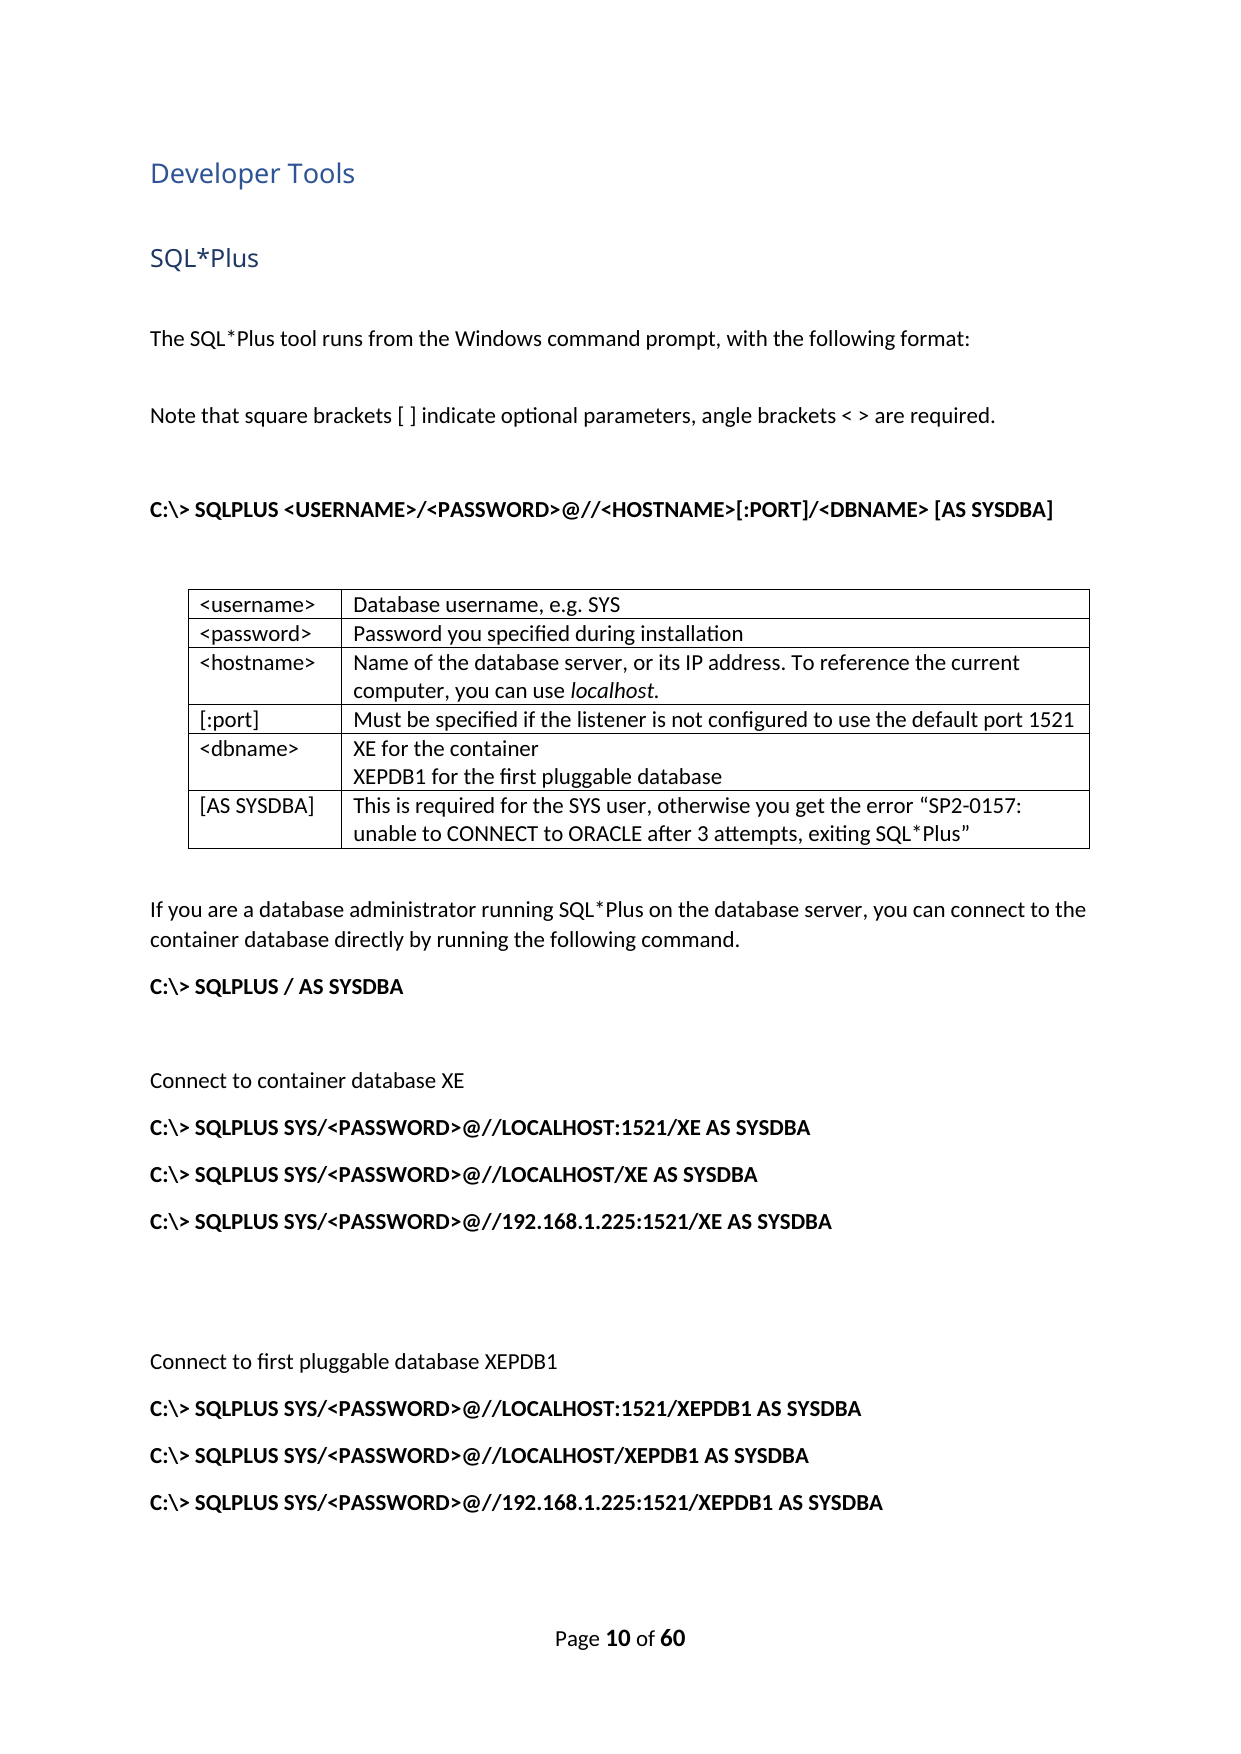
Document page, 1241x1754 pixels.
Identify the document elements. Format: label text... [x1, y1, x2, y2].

text C:\> SQLPLUS <USERNAME>/<PASSWORD>@//<HOSTNAME>[:PORT]/<DBNAME> [AS SYSDBA] [150, 495, 1090, 523]
table_header Database username, e.g. SYS [342, 590, 1089, 618]
text C:\> SQLPLUS SYS/<PASSWORD>@//192.168.1.225:1521/XE AS SYSDBA [150, 1207, 1090, 1235]
table_cell [:port] [189, 705, 341, 733]
text C:\> SQLPLUS SYS/<PASSWORD>@//LOCALHOST/XEPDB1 AS SYSDBA [150, 1441, 1090, 1469]
text Note that square brackets [ ] indicate optional parameters, angle brackets < > are required. [150, 371, 1090, 429]
table_cell <password> [189, 619, 341, 647]
subtitle Developer Tools [150, 154, 1090, 191]
table_cell [AS SYSDBA] [189, 791, 341, 847]
text C:\> SQLPLUS SYS/<PASSWORD>@//LOCALHOST/XE AS SYSDBA [150, 1160, 1090, 1188]
table_cell Must be specified if the listener is not configured to use the default port 1521 [342, 705, 1089, 733]
table_cell Name of the database server, or its IP address. To reference the current computer, you can use localhost. [342, 648, 1089, 704]
text C:\> SQLPLUS SYS/<PASSWORD>@//LOCALHOST:1521/XE AS SYSDBA [150, 1113, 1090, 1141]
text Connect to first pluggable database XEPDB1 [150, 1347, 1090, 1376]
text C:\> SQLPLUS SYS/<PASSWORD>@//192.168.1.225:1521/XEPDB1 AS SYSDBA [150, 1488, 1090, 1516]
text C:\> SQLPLUS / AS SYSDBA [150, 972, 1090, 1001]
table_header <username> [189, 590, 341, 618]
text Connect to container database XE [150, 1066, 1090, 1094]
table_cell Password you specified during installation [342, 619, 1089, 647]
table_cell <dbname> [189, 734, 341, 790]
text The SQL*Plus tool runs from the Windows command prompt, with the following format: [150, 324, 1090, 352]
table_cell <hostname> [189, 648, 341, 704]
text If you are a database administrator running SQL*Plus on the database server, you can connect to the container database directly by running the following command. [150, 895, 1090, 954]
text C:\> SQLPLUS SYS/<PASSWORD>@//LOCALHOST:1521/XEPDB1 AS SYSDBA [150, 1394, 1090, 1422]
table_cell This is required for the SYS user, otherwise you get the error “SP2-0157: unable to CONNECT to ORACLE after 3 attempts, exiting SQL*Plus” [342, 791, 1089, 847]
table_cell XE for the container XEPDB1 for the first pluggable database [342, 734, 1089, 790]
subtitle SQL*Plus [150, 241, 1090, 275]
